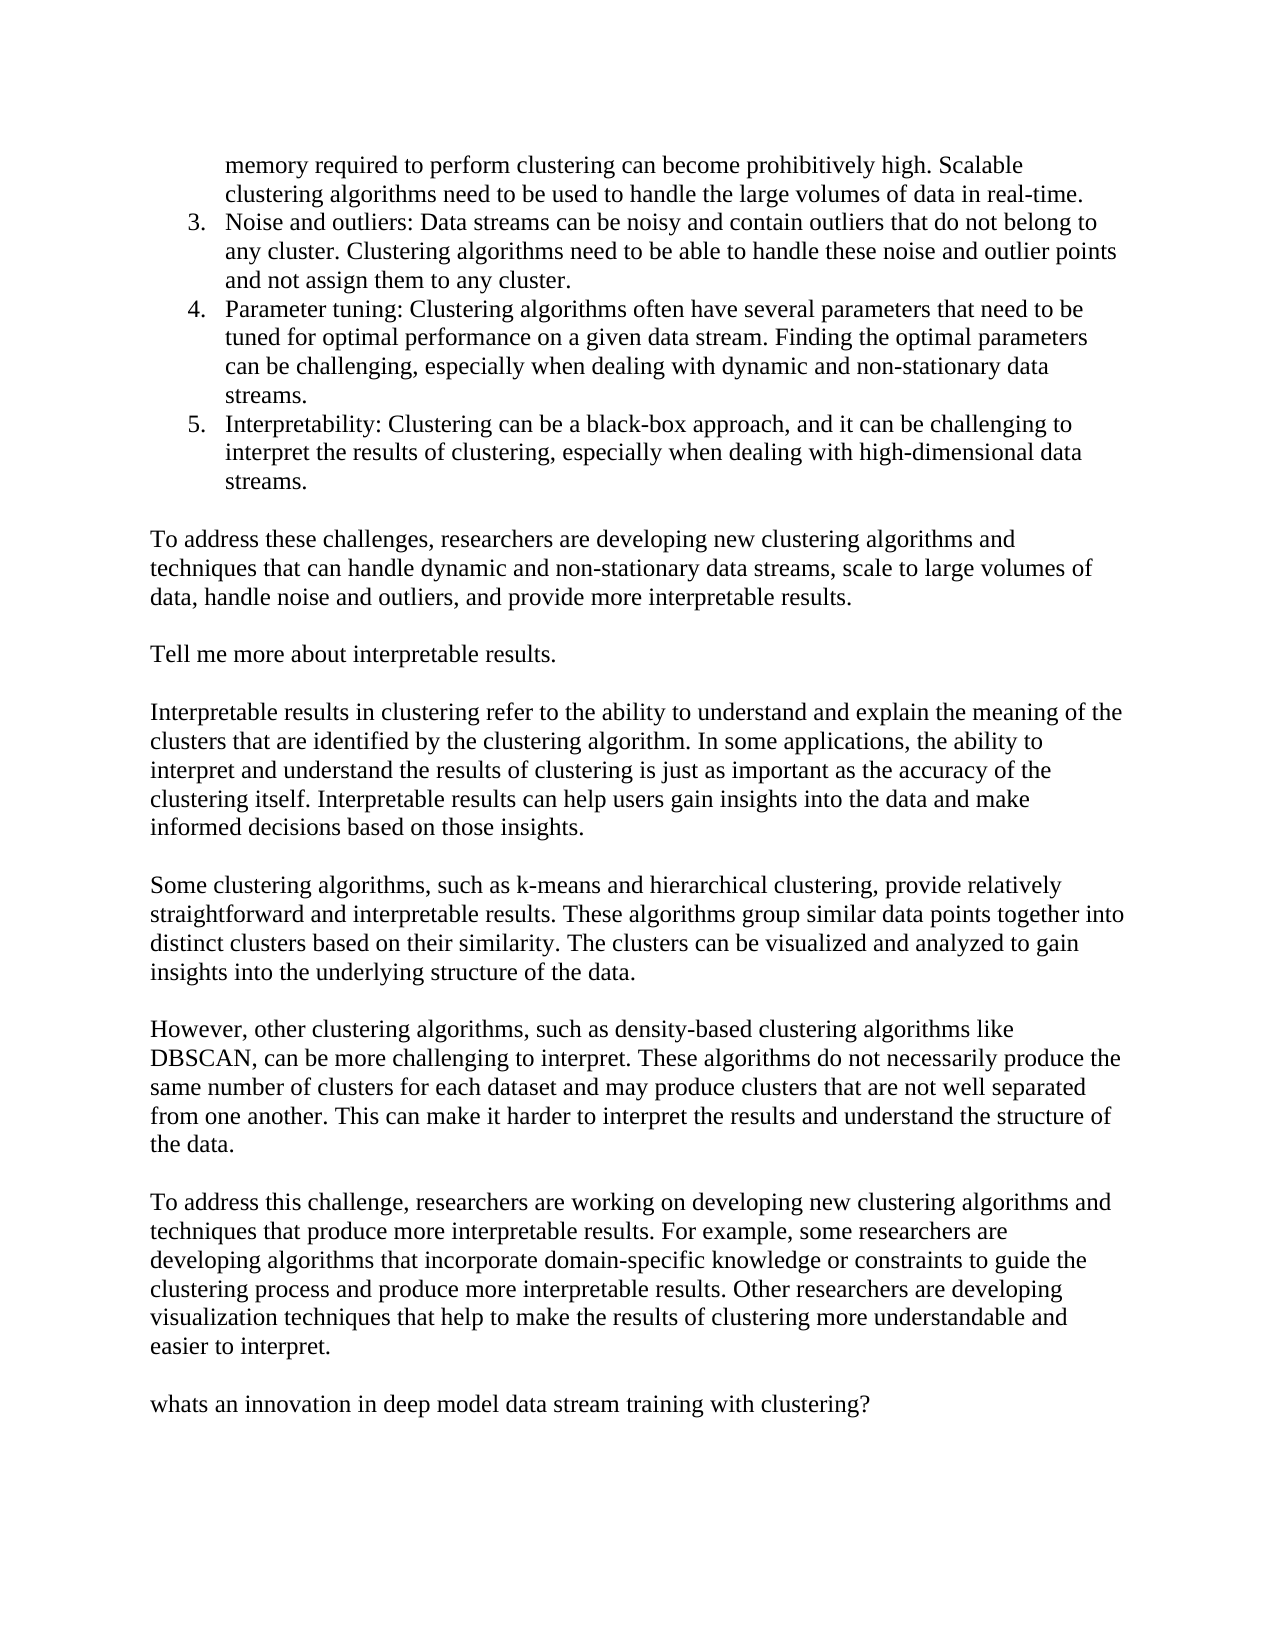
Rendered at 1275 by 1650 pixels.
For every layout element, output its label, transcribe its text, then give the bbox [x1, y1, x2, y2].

text whats an innovation in deep model data stream training with clustering? [150, 1389, 1125, 1418]
text Some clustering algorithms, such as k-means and hierarchical clustering, provide relatively straightforward and interpretable results. These algorithms group similar data points together into distinct clusters based on their similarity. The clusters can be visualized and analyzed to gain insights into the underlying structure of the data. [150, 870, 1125, 985]
list Parameter tuning: Clustering algorithms often have several parameters that need to be tuned for optimal performance on a given data stream. Finding the optimal parameters can be challenging, especially when dealing with dynamic and non-stationary data streams. [187, 294, 1125, 409]
text Tell me more about interpretable results. [150, 639, 1125, 668]
text However, other clustering algorithms, such as density-based clustering algorithms like DBSCAN, can be more challenging to interpret. These algorithms do not necessarily produce the same number of clusters for each dataset and may produce clusters that are not well separated from one another. This can make it harder to interpret the results and understand the structure of the data. [150, 1014, 1125, 1158]
list Interpretability: Clustering can be a black-box approach, and it can be challenging to interpret the results of clustering, especially when dealing with high-dimensional data streams. [187, 409, 1125, 495]
list Noise and outliers: Data streams can be noisy and contain outliers that do not belong to any cluster. Clustering algorithms need to be able to handle these noise and outlier points and not assign them to any cluster. [187, 207, 1125, 294]
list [187, 150, 1125, 207]
text To address these challenges, researchers are developing new clustering algorithms and techniques that can handle dynamic and non-stationary data streams, scale to large volumes of data, handle noise and outliers, and provide more interpretable results. [150, 524, 1125, 610]
text Interpretable results in clustering refer to the ability to understand and explain the meaning of the clusters that are identified by the clustering algorithm. In some applications, the ability to interpret and understand the results of clustering is just as important as the accuracy of the clustering itself. Interpretable results can help users gain insights into the data and make informed decisions based on those insights. [150, 697, 1125, 841]
text To address this challenge, researchers are working on developing new clustering algorithms and techniques that produce more interpretable results. For example, some researchers are developing algorithms that incorporate domain-specific knowledge or constraints to guide the clustering process and produce more interpretable results. Other researchers are developing visualization techniques that help to make the results of clustering more understandable and easier to interpret. [150, 1187, 1125, 1360]
